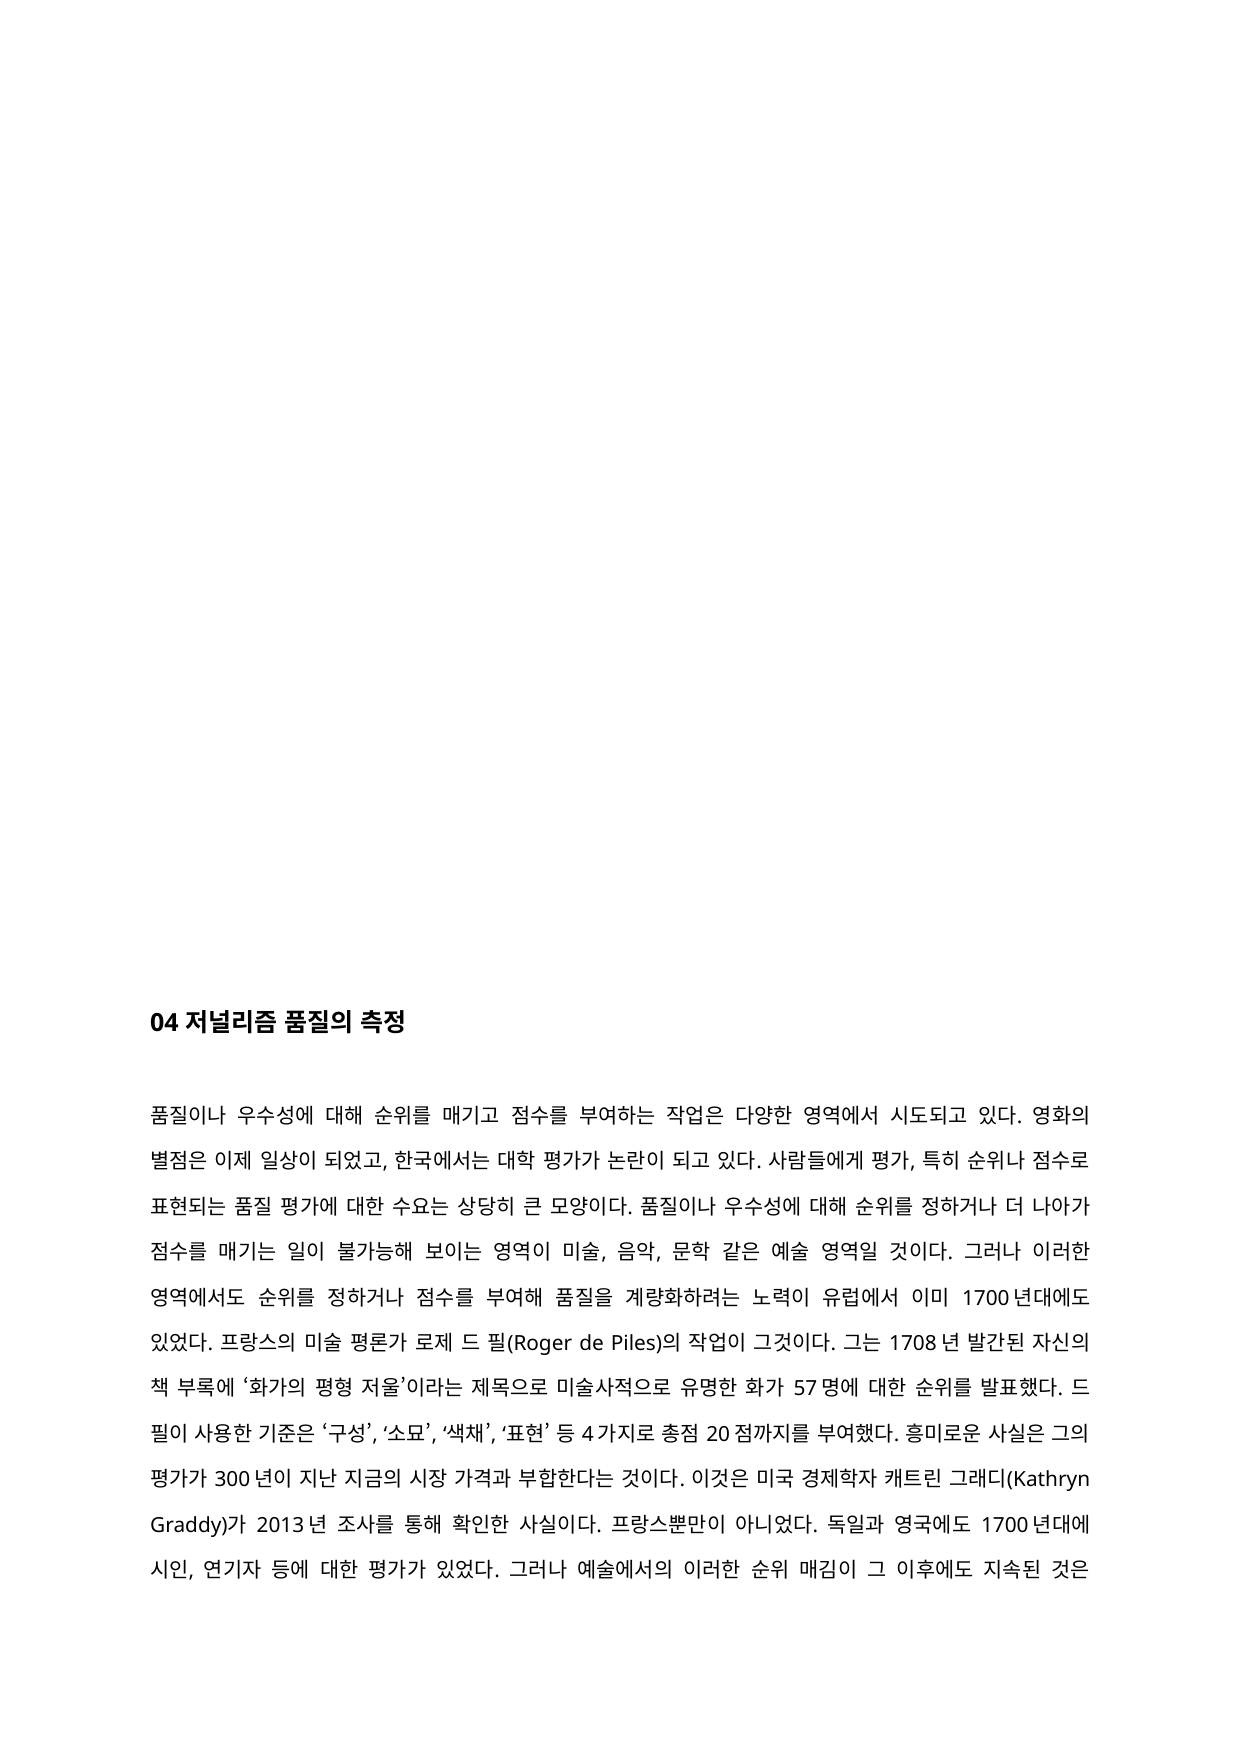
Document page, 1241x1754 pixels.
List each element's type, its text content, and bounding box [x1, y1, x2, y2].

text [150, 1099, 1090, 1583]
text 04 저널리즘 품질의 측정 [150, 1002, 1090, 1038]
